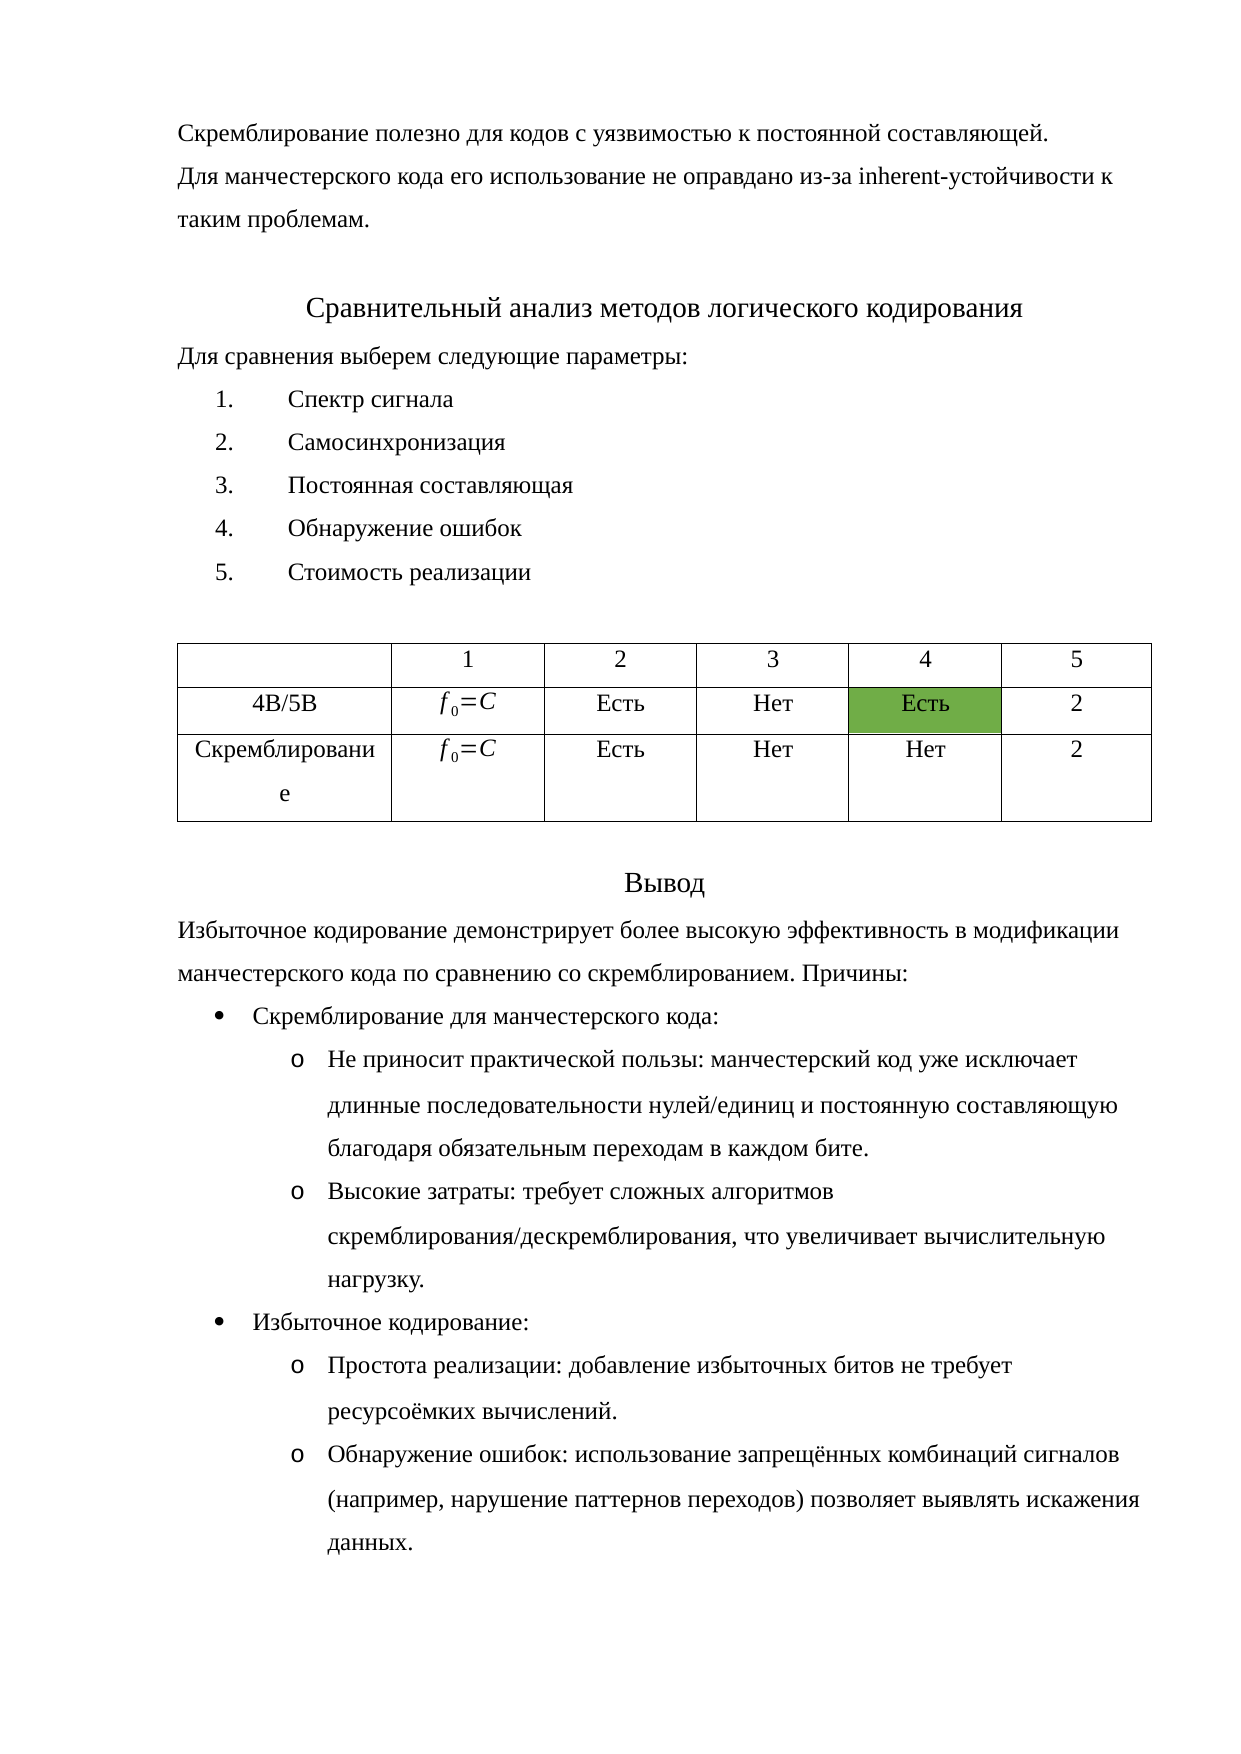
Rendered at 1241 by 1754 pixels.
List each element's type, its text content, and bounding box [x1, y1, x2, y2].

subtitle Сравнительный анализ методов логического кодирования [177, 291, 1152, 324]
subtitle Вывод [177, 865, 1152, 898]
table_cell Есть [545, 735, 696, 821]
table_header 4 [849, 644, 1001, 687]
table_cell [392, 735, 544, 821]
list Обнаружение ошибок: использование запрещённых комбинаций сигналов (например, нарушение паттернов переходов) позволяет выявлять искажения данных. [290, 1439, 1152, 1556]
table_cell [392, 688, 544, 733]
list Постоянная составляющая [215, 470, 1152, 499]
list Простота реализации: добавление избыточных битов не требует ресурсоёмких вычислений. [290, 1351, 1152, 1424]
text Для манчестерского кода его использование не оправдано из-за inherent-устойчивости к таким проблемам. [177, 161, 1152, 233]
list Самосинхронизация [215, 427, 1152, 456]
table_cell 4B/5B [178, 688, 391, 733]
table_header 2 [545, 644, 696, 687]
table_header 5 [1002, 644, 1151, 687]
list Спектр сигнала [215, 384, 1152, 413]
list Стоимость реализации [215, 557, 1152, 585]
list Избыточное кодирование: [215, 1307, 1152, 1336]
table_cell Нет [849, 735, 1001, 821]
list Высокие затраты: требует сложных алгоритмов скремблирования/дескремблирования, что увеличивает вычислительную нагрузку. [290, 1176, 1152, 1293]
list Обнаружение ошибок [215, 513, 1152, 542]
table_cell 2 [1002, 735, 1151, 821]
list Скремблирование для манчестерского кода: [215, 1001, 1152, 1030]
table_cell 2 [1002, 688, 1151, 733]
table_cell Есть [545, 688, 696, 733]
text Скремблирование полезно для кодов с уязвимостью к постоянной составляющей. [177, 118, 1152, 147]
table_header 3 [697, 644, 848, 687]
table_header 1 [392, 644, 544, 687]
table_cell Нет [697, 688, 848, 733]
table_cell Нет [697, 735, 848, 821]
table_cell Есть [849, 688, 1001, 733]
table_cell Скремблирование [178, 735, 391, 821]
text Избыточное кодирование демонстрирует более высокую эффективность в модификации манчестерского кода по сравнению со скремблированием. Причины: [177, 915, 1152, 987]
text Для сравнения выберем следующие параметры: [177, 341, 1152, 370]
list Не приносит практической пользы: манчестерский код уже исключает длинные последовательности нулей/единиц и постоянную составляющую благодаря обязательным переходам в каждом бите. [290, 1044, 1152, 1162]
table_header [178, 644, 391, 687]
